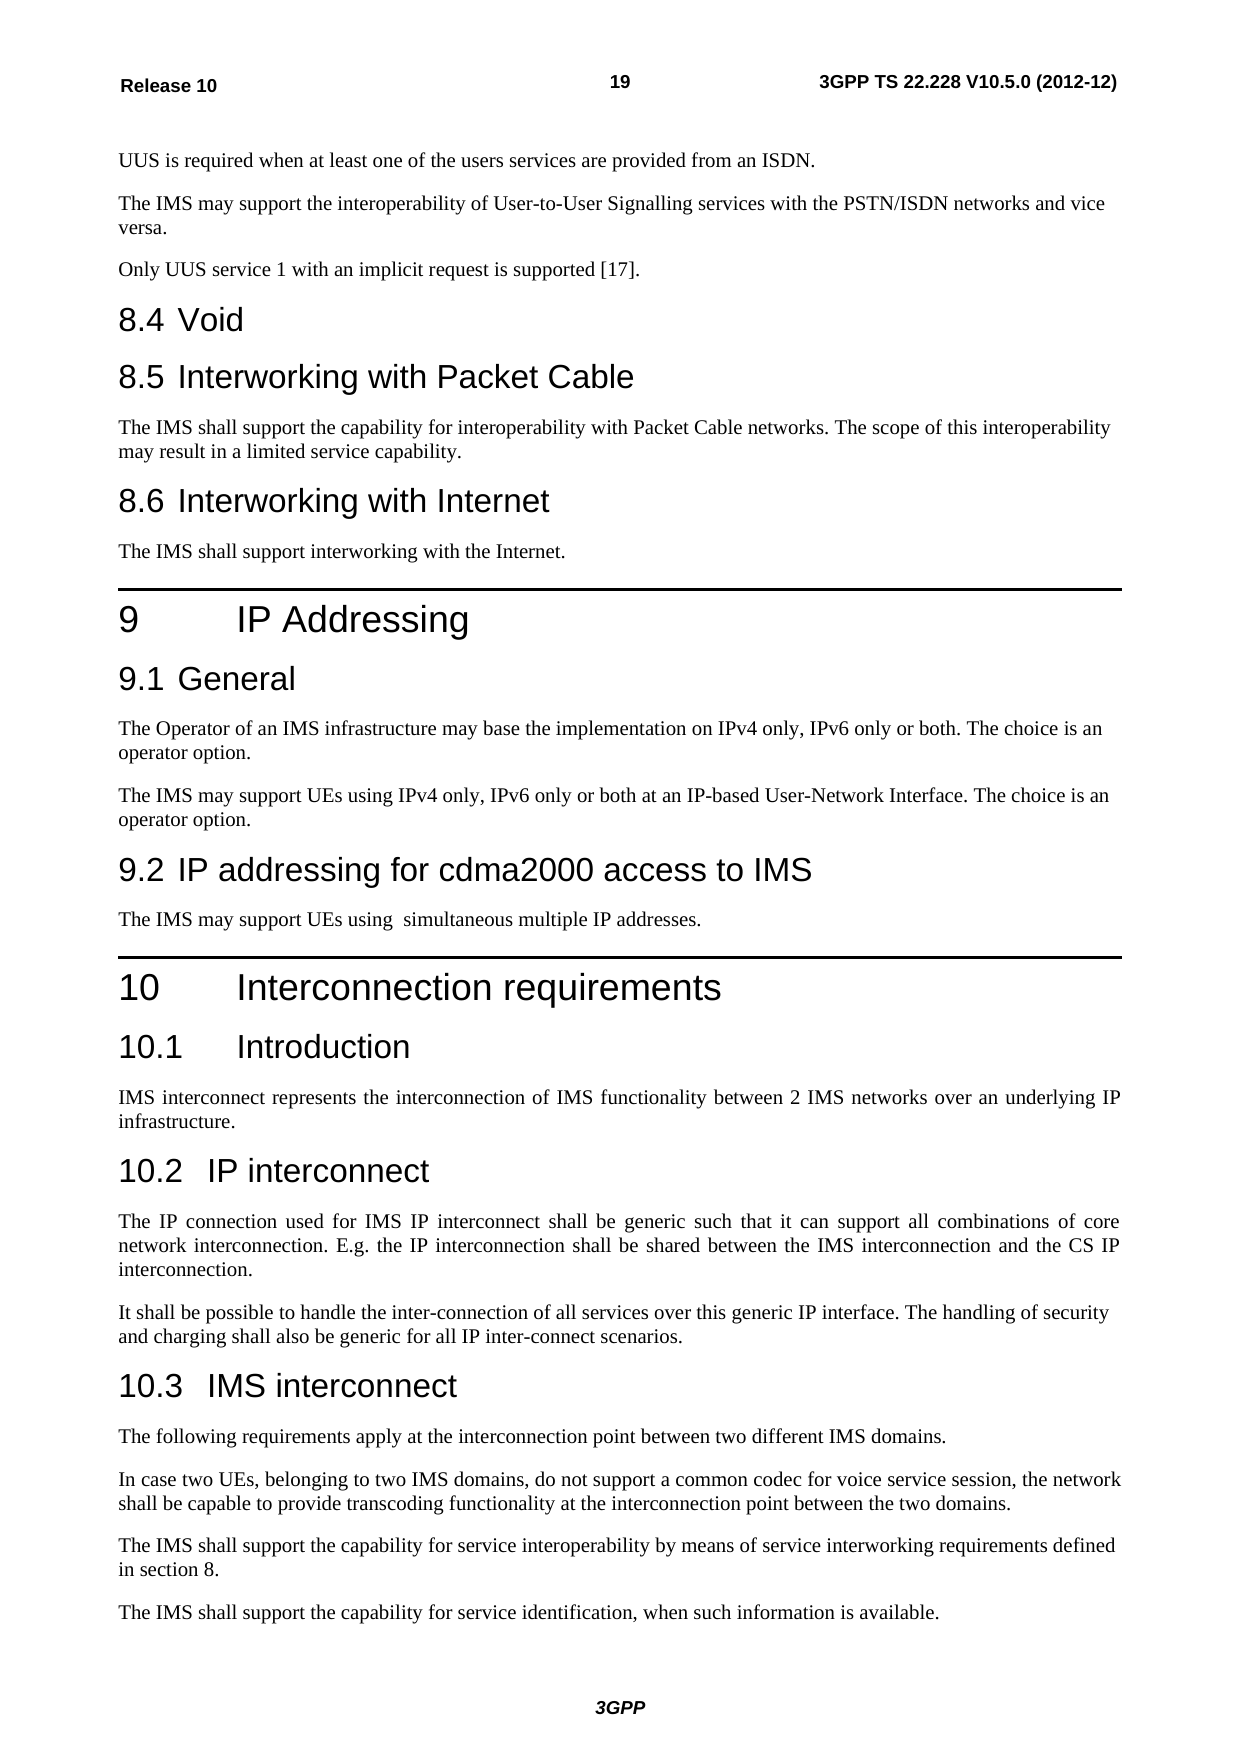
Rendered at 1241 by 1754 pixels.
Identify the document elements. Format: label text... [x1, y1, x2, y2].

text The IMS may support UEs using IPv4 only, IPv6 only or both at an IP-based User-Network Interface. The choice is an operator option. [118, 783, 1122, 831]
text The IMS may support UEs using simultaneous multiple IP addresses. [118, 907, 1122, 931]
subtitle 9.1 General [118, 659, 1122, 697]
subtitle 8.5 Interworking with Packet Cable [118, 357, 1122, 396]
text The IP connection used for IMS IP interconnect shall be generic such that it can support all combinations of core network interconnection. E.g. the IP interconnection shall be shared between the IMS interconnection and the CS IP interconnection. [118, 1209, 1122, 1281]
text UUS is required when at least one of the users services are provided from an ISDN. [118, 148, 1122, 172]
text The Operator of an IMS infrastructure may base the implementation on IPv4 only, IPv6 only or both. The choice is an operator option. [118, 716, 1122, 764]
text 10.2 IP interconnect [118, 1151, 1122, 1190]
subtitle 9.2 IP addressing for cdma2000 access to IMS [118, 850, 1122, 888]
subtitle 8.4 Void [118, 300, 1122, 339]
text 10.1 Introduction [118, 1027, 1122, 1066]
subtitle 10 Interconnection requirements [118, 959, 1122, 1009]
text The IMS may support the interoperability of User-to-User Signalling services with the PSTN/ISDN networks and vice versa. [118, 191, 1122, 239]
text The following requirements apply at the interconnection point between two different IMS domains. [118, 1424, 1122, 1448]
subtitle 8.6 Interworking with Internet [118, 481, 1122, 520]
text Only UUS service 1 with an implicit request is supported [17]. [118, 257, 1122, 281]
text IMS interconnect represents the interconnection of IMS functionality between 2 IMS networks over an underlying IP infrastructure. [118, 1084, 1122, 1133]
text The IMS shall support the capability for service identification, when such information is available. [118, 1600, 1122, 1624]
text In case two UEs, belonging to two IMS domains, do not support a common codec for voice service session, the network shall be capable to provide transcoding functionality at the interconnection point between the two domains. [118, 1466, 1122, 1514]
text 10.3 IMS interconnect [118, 1366, 1122, 1405]
text The IMS shall support the capability for service interoperability by means of service interworking requirements defined in section 8. [118, 1533, 1122, 1581]
text It shall be possible to handle the inter-connection of all services over this generic IP interface. The handling of security and charging shall also be generic for all IP inter-connect scenarios. [118, 1299, 1122, 1348]
subtitle 9 IP Addressing [118, 591, 1122, 640]
text The IMS shall support the capability for interoperability with Packet Cable networks. The scope of this interoperability may result in a limited service capability. [118, 414, 1122, 463]
text The IMS shall support interworking with the Internet. [118, 539, 1122, 563]
